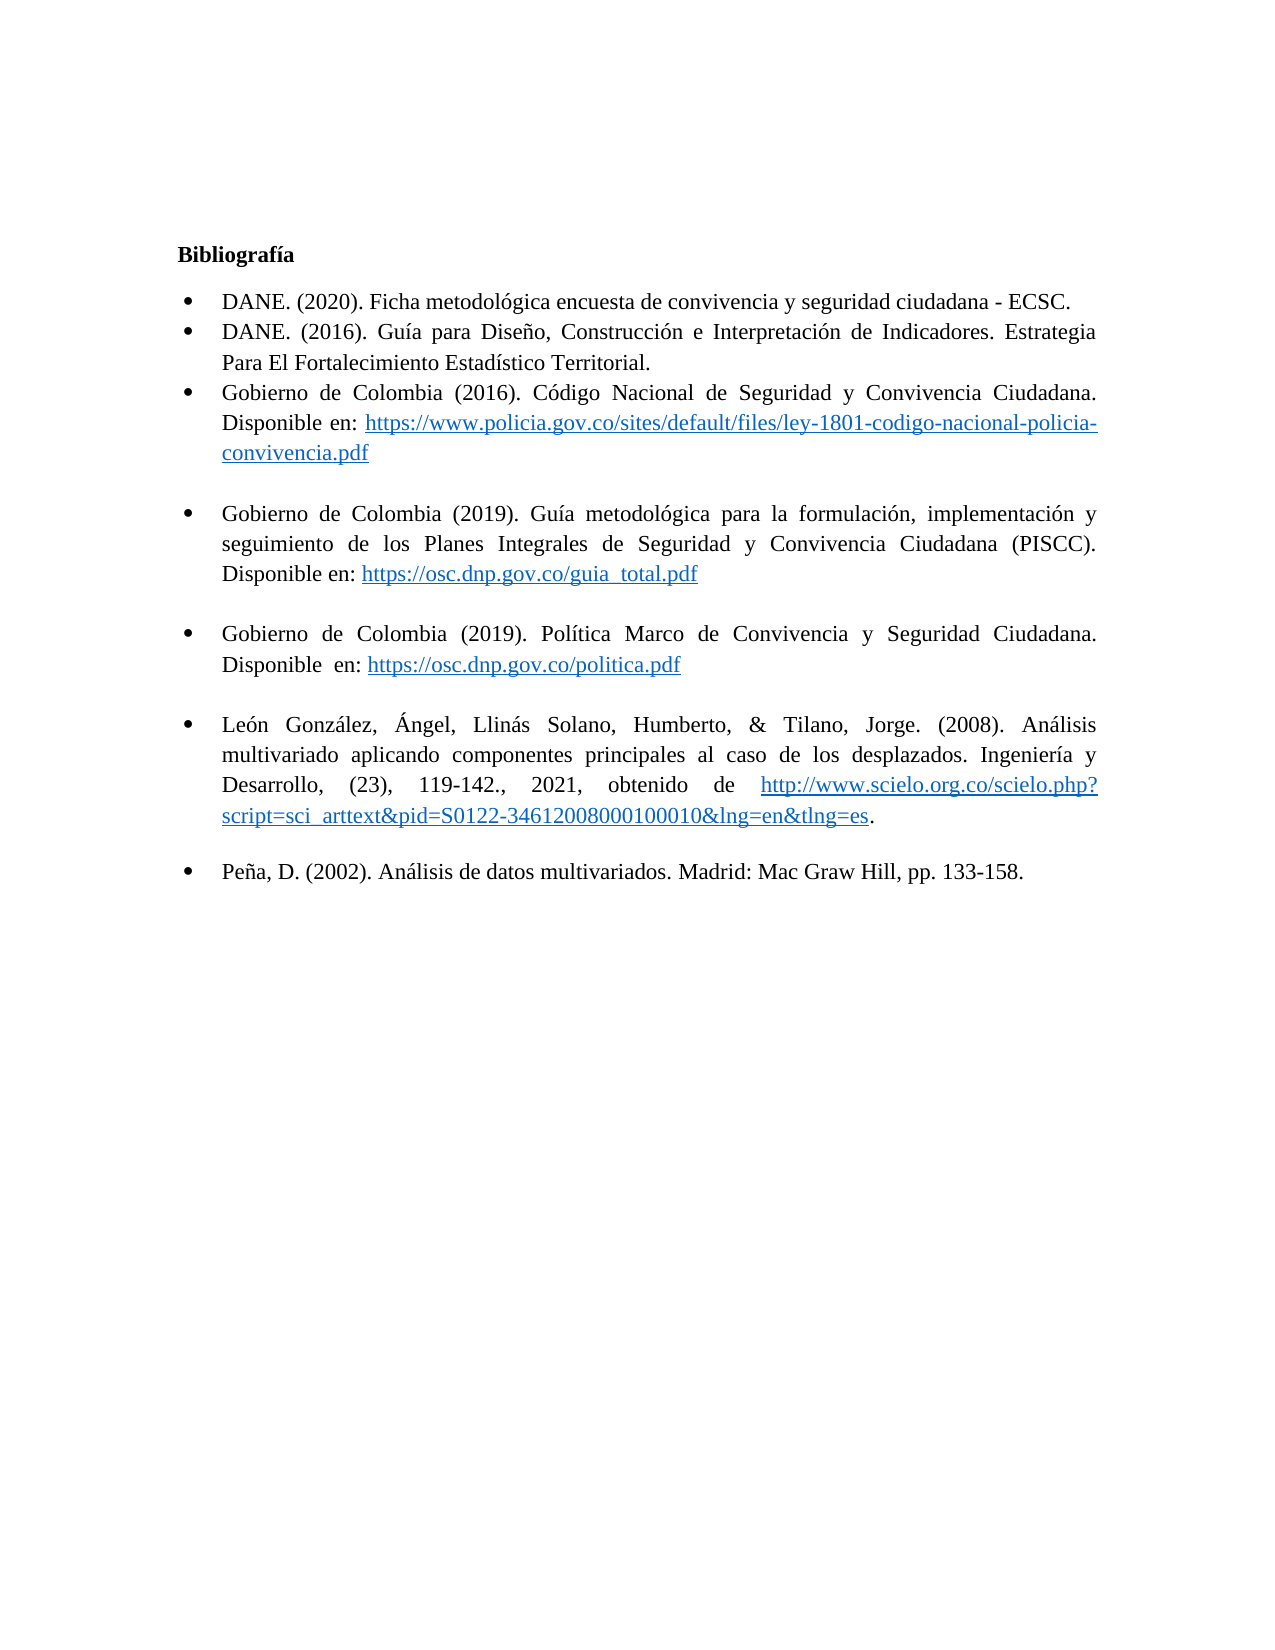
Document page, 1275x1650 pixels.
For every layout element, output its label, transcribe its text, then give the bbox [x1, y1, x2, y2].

list Gobierno de Colombia (2016). Código Nacional de Seguridad y Convivencia Ciudadana. Disponible en: https://www.policia.gov.co/sites/default/files/ley-1801-codigo-nacional-policia-convivencia.pdf [184, 379, 1098, 466]
list Gobierno de Colombia (2019). Guía metodológica para la formulación, implementación y seguimiento de los Planes Integrales de Seguridad y Convivencia Ciudadana (PISCC). Disponible en: https://osc.dnp.gov.co/guia_total.pdf [184, 500, 1098, 586]
list Gobierno de Colombia (2019). Política Marco de Convivencia y Seguridad Ciudadana. Disponible en: https://osc.dnp.gov.co/politica.pdf [184, 621, 1098, 677]
list Peña, D. (2002). Análisis de datos multivariados. Madrid: Mac Graw Hill, pp. 133-158. [184, 858, 1098, 885]
list DANE. (2016). Guía para Diseño, Construcción e Interpretación de Indicadores. Estrategia Para El Fortalecimiento Estadístico Territorial. [184, 318, 1098, 375]
list DANE. (2020). Ficha metodológica encuesta de convivencia y seguridad ciudadana - ECSC. [184, 288, 1098, 314]
text Bibliografía [177, 241, 1098, 268]
list León González, Ángel, Llinás Solano, Humberto, & Tilano, Jorge. (2008). Análisis multivariado aplicando componentes principales al caso de los desplazados. Ingeniería y Desarrollo, (23), 119-142., 2021, obtenido de http://www.scielo.org.co/scielo.php?script=sci_arttext&pid=S0122-34612008000100010&lng=en&tlng=es. [184, 711, 1098, 828]
